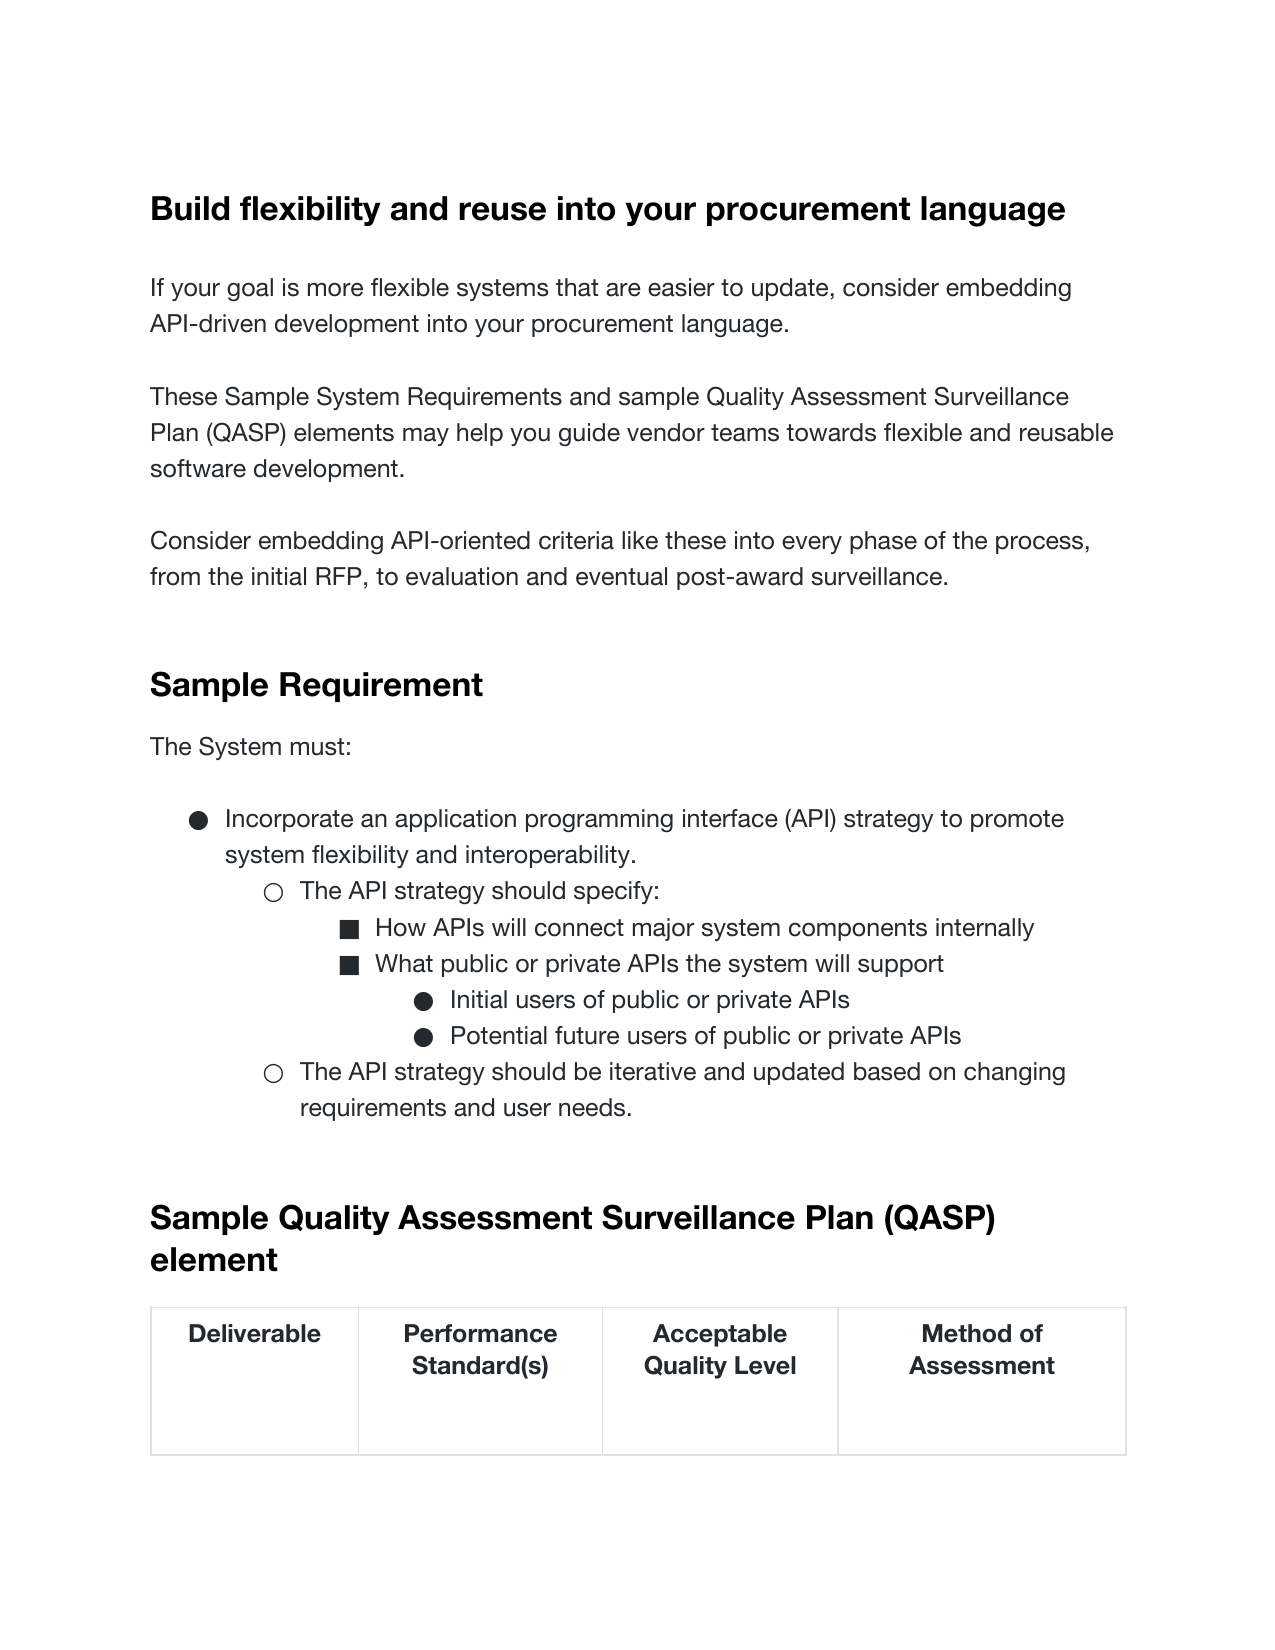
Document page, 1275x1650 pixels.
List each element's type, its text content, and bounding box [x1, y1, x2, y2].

table_header Acceptable Quality Level [603, 1308, 837, 1454]
subtitle Build flexibility and reuse into your procurement language [150, 187, 1125, 229]
list The API strategy should specify: [262, 875, 1125, 907]
subtitle Sample Quality Assessment Surveillance Plan (QASP) element [150, 1197, 1125, 1281]
list How APIs will connect major system components internally [337, 912, 1125, 943]
text The System must: [150, 731, 1125, 762]
text Consider embedding API-oriented criteria like these into every phase of the process, from the initial RFP, to evaluation and eventual post-award surveillance. [150, 525, 1125, 593]
text These Sample System Requirements and sample Quality Assessment Surveillance Plan (QASP) elements may help you guide vendor teams towards flexible and reusable software development. [150, 381, 1125, 484]
subtitle Sample Requirement [150, 664, 1125, 706]
table_header Performance Standard(s) [359, 1308, 602, 1454]
table_header Deliverable [152, 1308, 358, 1454]
list Incorporate an application programming interface (API) strategy to promote system flexibility and interoperability. [187, 803, 1125, 871]
text If your goal is more flexible systems that are easier to update, consider embedding API-driven development into your procurement language. [150, 272, 1125, 340]
list The API strategy should be iterative and updated based on changing requirements and user needs. [262, 1056, 1125, 1124]
table_header Method of Assessment [839, 1308, 1125, 1454]
list Potential future users of public or private APIs [412, 1020, 1125, 1051]
list Initial users of public or private APIs [412, 984, 1125, 1015]
list What public or private APIs the system will support [337, 948, 1125, 979]
